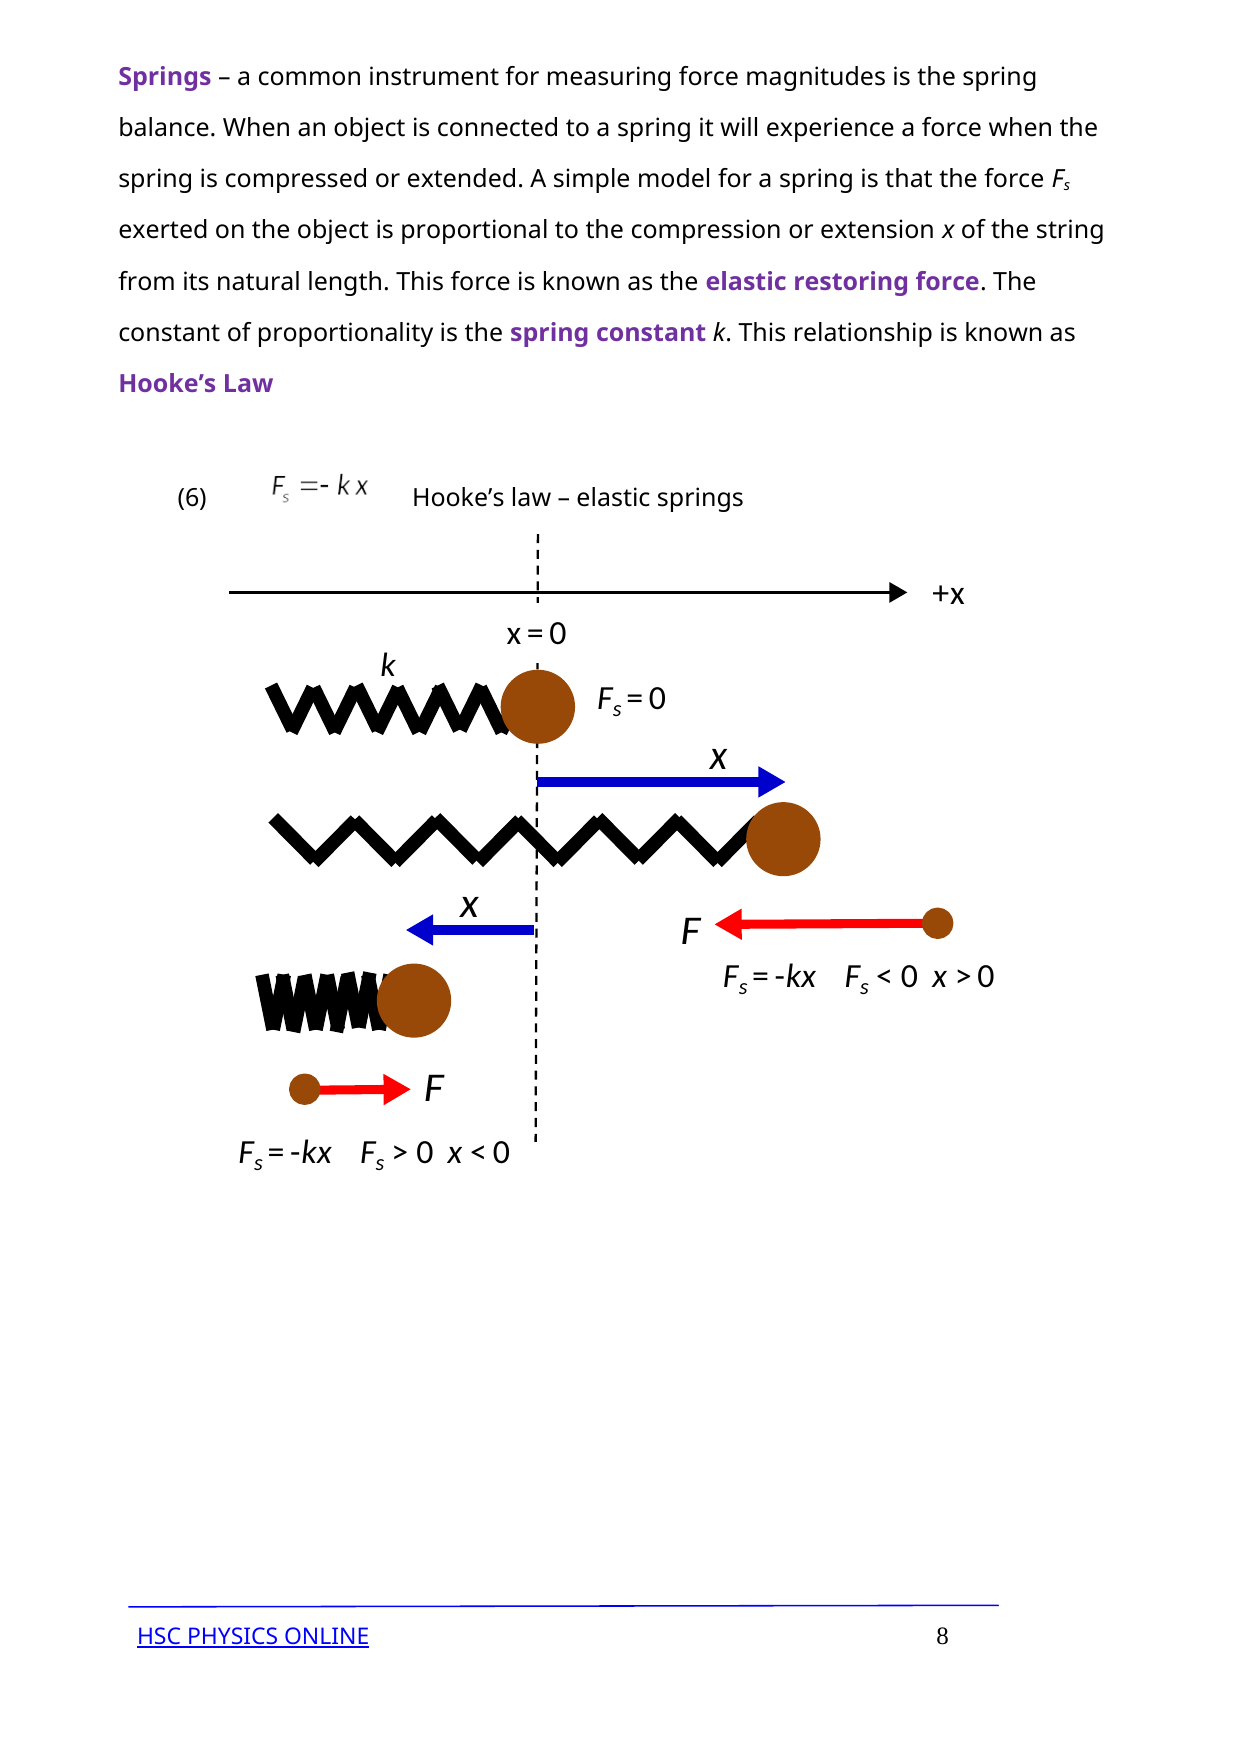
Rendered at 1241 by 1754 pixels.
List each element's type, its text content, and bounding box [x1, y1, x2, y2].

text Springs – a common instrument for measuring force magnitudes is the spring balance. When an object is connected to a spring it will experience a force when the spring is compressed or extended. A simple model for a spring is that the force Fs exerted on the object is proportional to the compression or extension x of the string from its natural length. This force is known as the elastic restoring force. The constant of proportionality is the spring constant k. This relationship is known as Hooke’s Law [118, 59, 1122, 399]
text (6) Hooke’s law – elastic springs [118, 467, 1122, 514]
